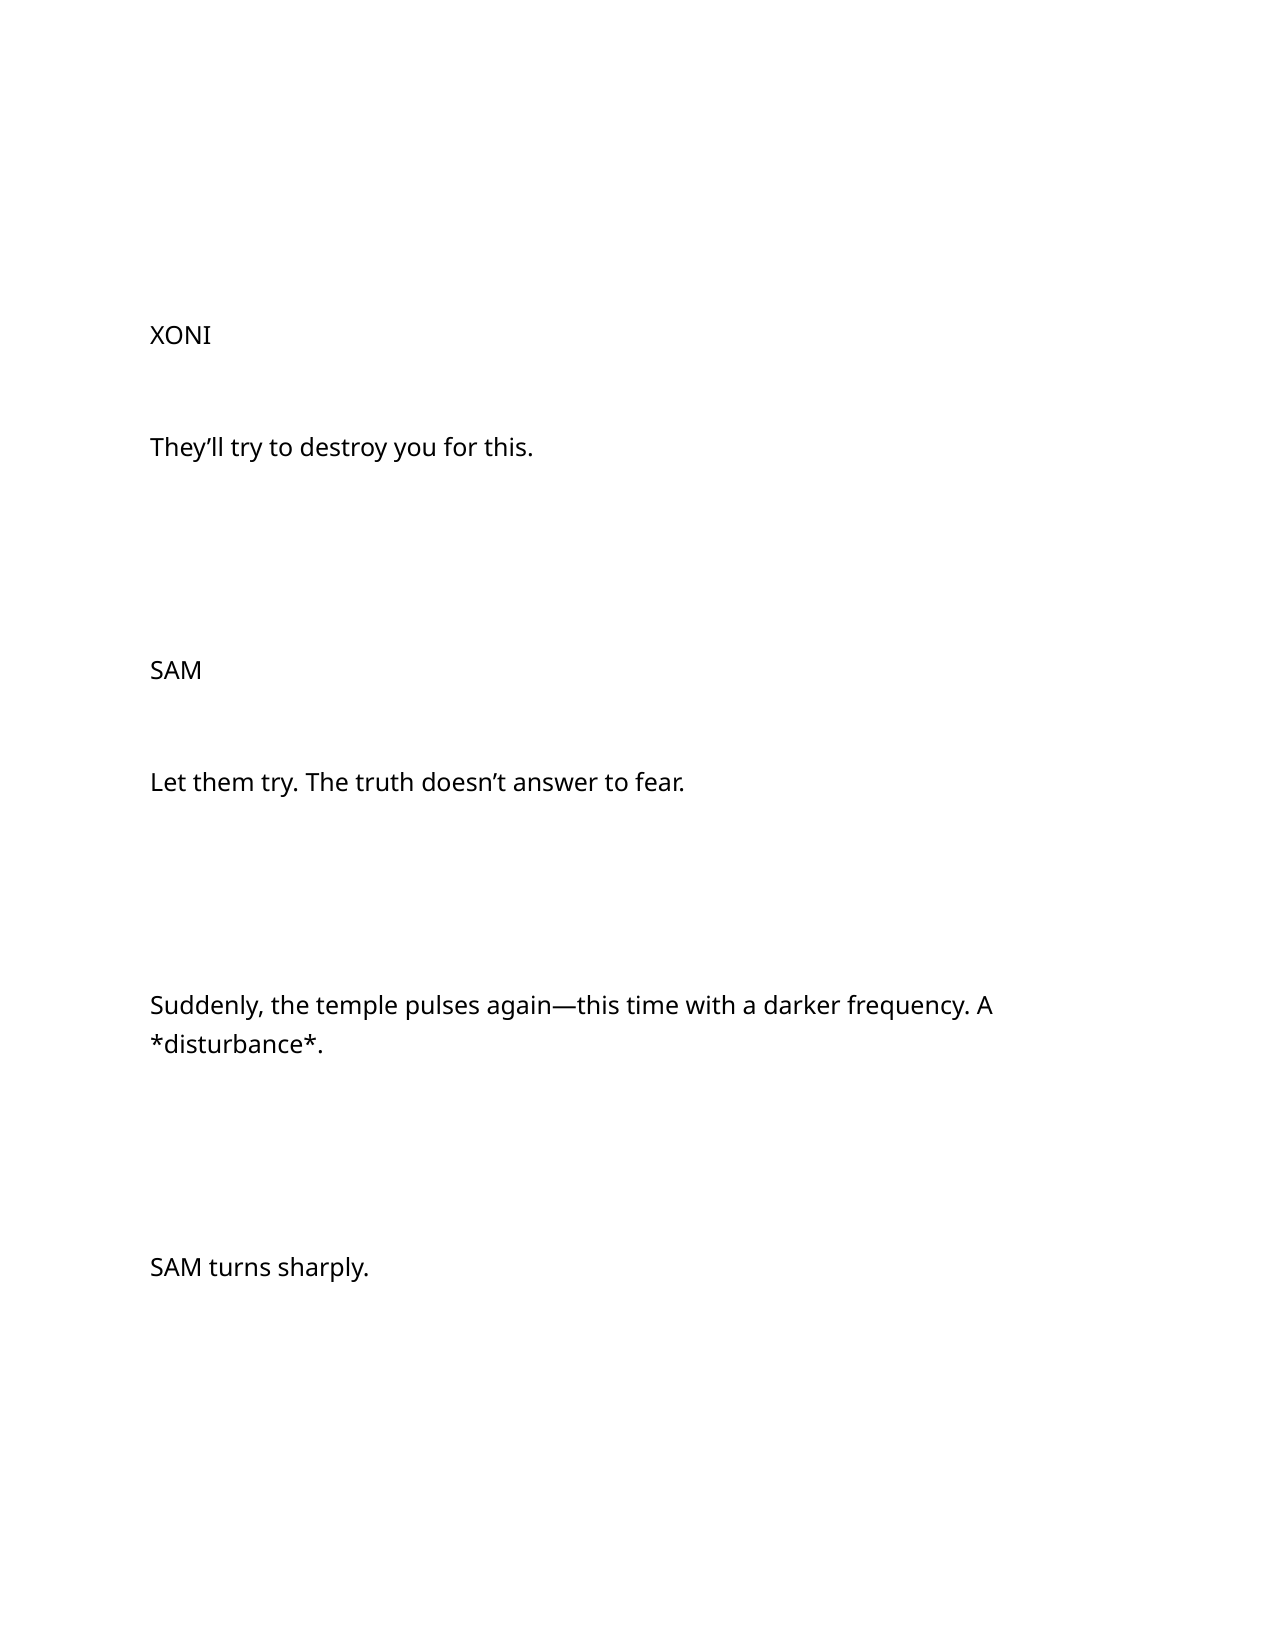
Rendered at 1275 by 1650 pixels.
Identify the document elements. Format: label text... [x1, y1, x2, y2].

text Suddenly, the temple pulses again—this time with a darker frequency. A *disturbance*. [150, 987, 1125, 1061]
text XONI [150, 317, 1125, 352]
text SAM [150, 652, 1125, 687]
text They’ll try to destroy you for this. [150, 429, 1125, 463]
text SAM turns sharply. [150, 1250, 1125, 1284]
text Let them try. The truth doesn’t answer to fear. [150, 764, 1125, 798]
